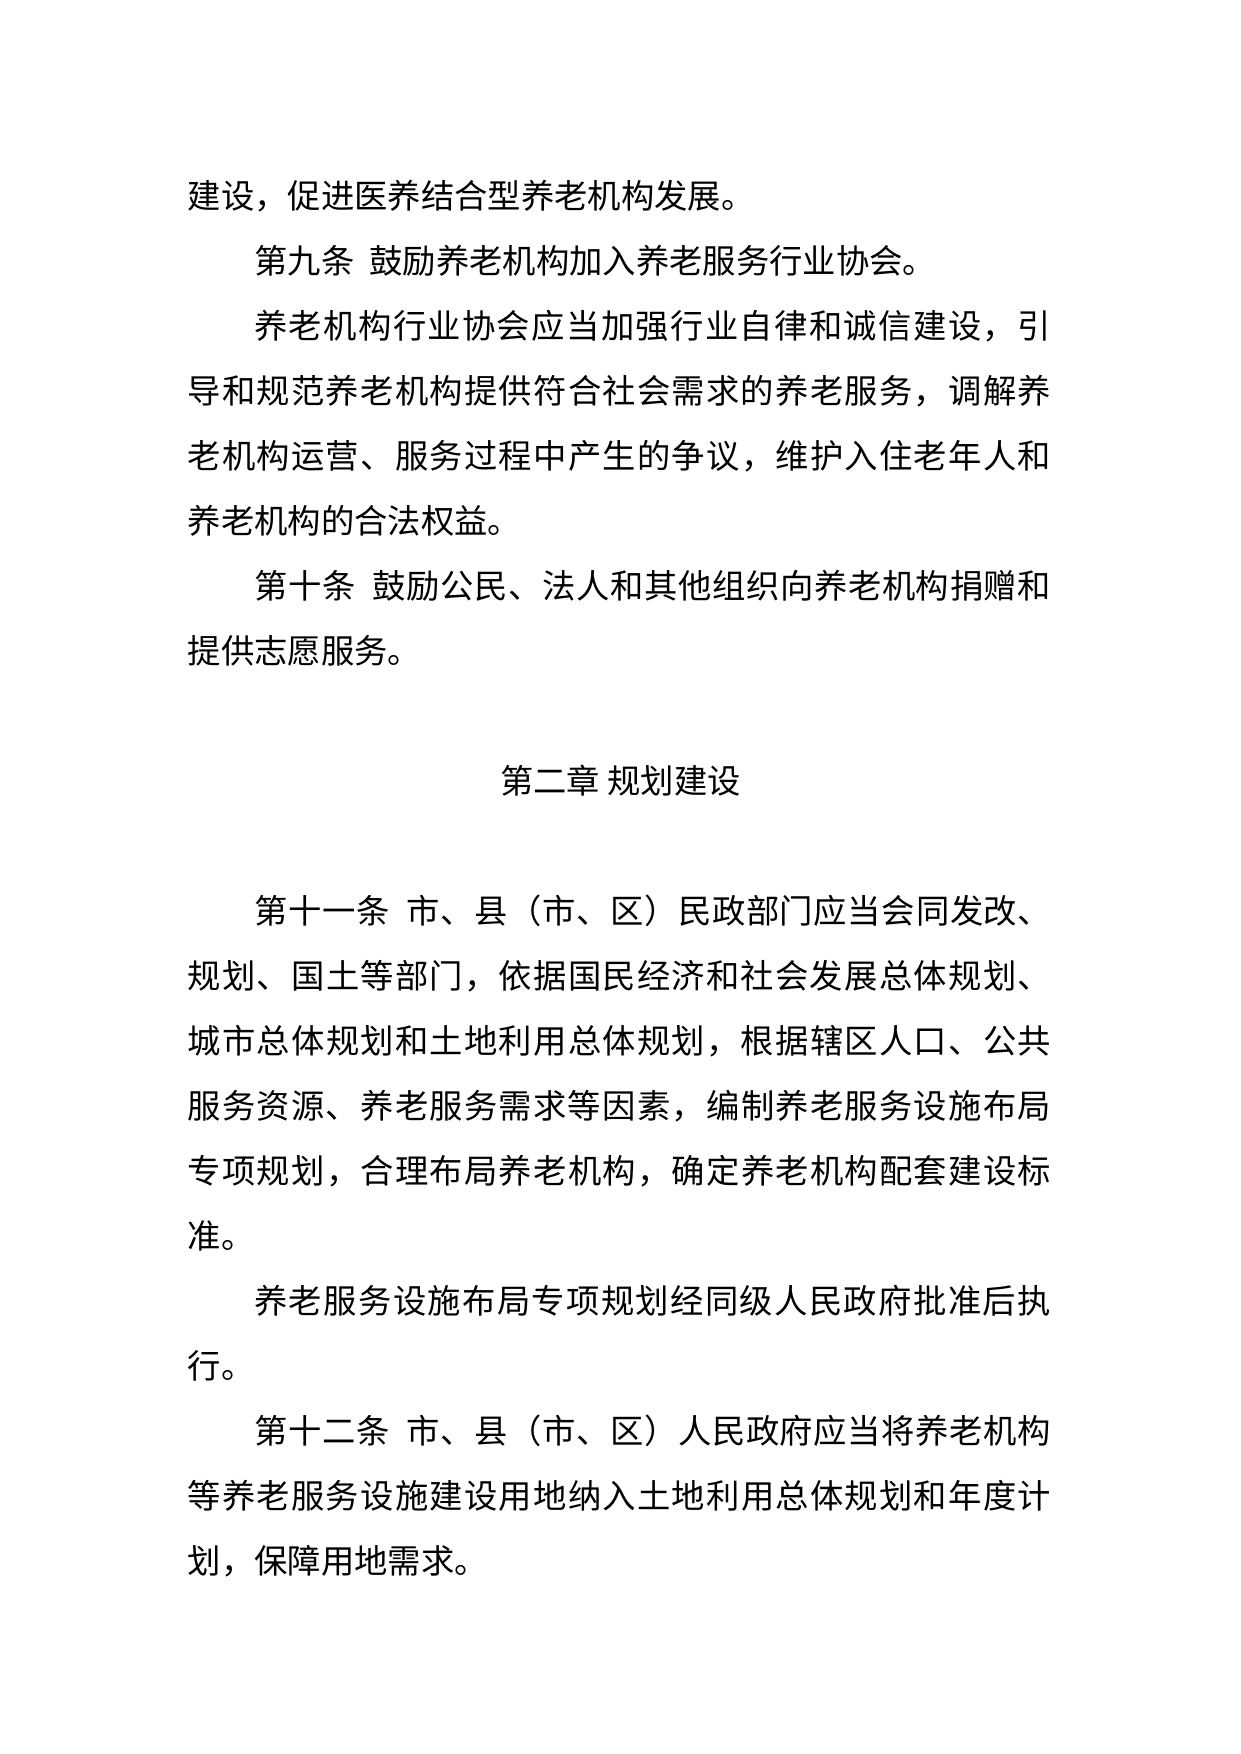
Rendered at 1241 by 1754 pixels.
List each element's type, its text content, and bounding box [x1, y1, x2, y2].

subtitle 第二章 规划建设 [187, 747, 1053, 812]
text 第十一条 市、县（市、区）民政部门应当会同发改、规划、国土等部门，依据国民经济和社会发展总体规划、城市总体规划和土地利用总体规划，根据辖区人口、公共服务资源、养老服务需求等因素，编制养老服务设施布局专项规划，合理布局养老机构，确定养老机构配套建设标准。 [187, 877, 1053, 1267]
text 第十条 鼓励公民、法人和其他组织向养老机构捐赠和提供志愿服务。 [187, 552, 1053, 682]
text 第九条 鼓励养老机构加入养老服务行业协会。 [187, 227, 1053, 292]
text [187, 162, 1053, 227]
text 第十二条 市、县（市、区）人民政府应当将养老机构等养老服务设施建设用地纳入土地利用总体规划和年度计划，保障用地需求。 [187, 1397, 1053, 1592]
text 养老服务设施布局专项规划经同级人民政府批准后执行。 [187, 1267, 1053, 1397]
text 养老机构行业协会应当加强行业自律和诚信建设，引导和规范养老机构提供符合社会需求的养老服务，调解养老机构运营、服务过程中产生的争议，维护入住老年人和养老机构的合法权益。 [187, 292, 1053, 552]
